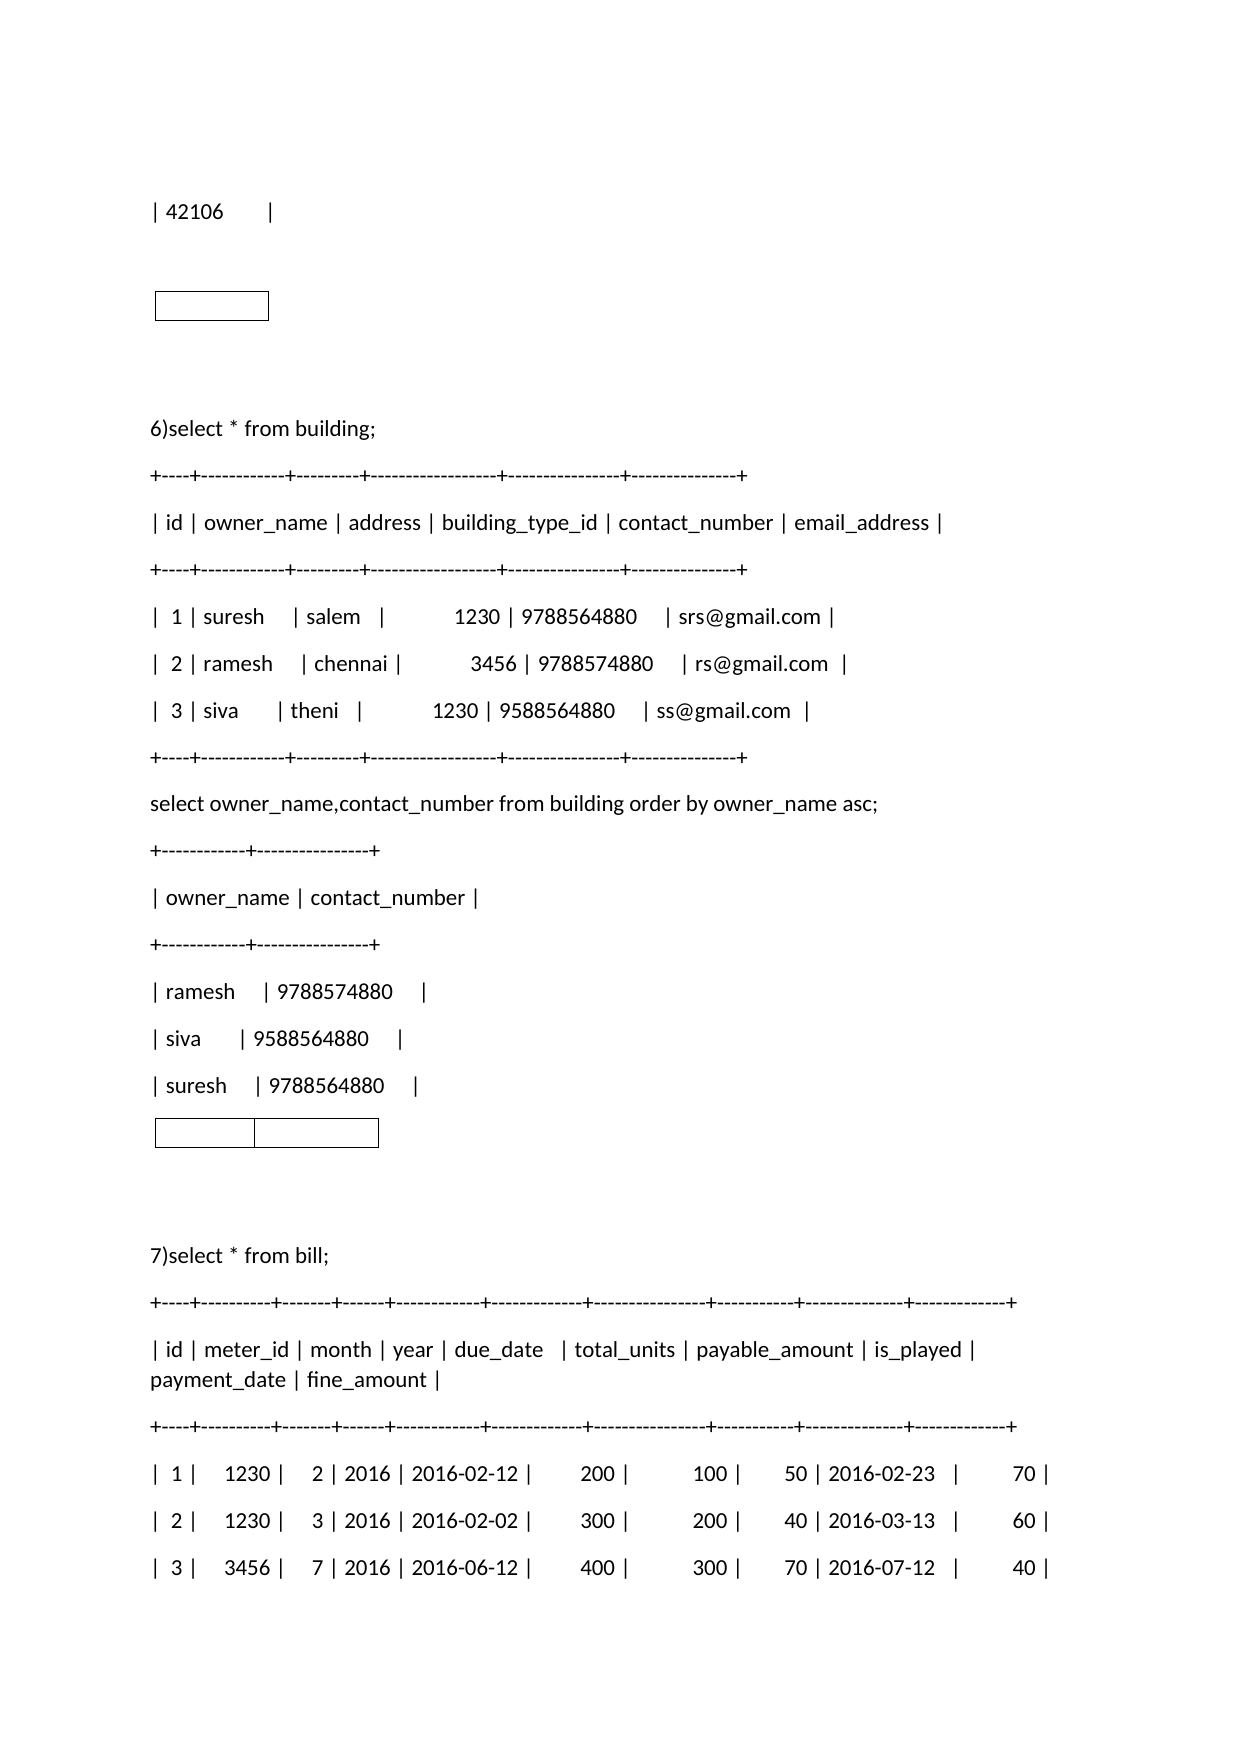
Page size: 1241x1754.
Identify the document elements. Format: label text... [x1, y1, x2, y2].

text +------------+----------------+ [150, 836, 1090, 864]
table_header [255, 1119, 378, 1147]
text +------------+----------------+ [150, 930, 1090, 958]
text 7)select * from bill; [150, 1241, 1090, 1269]
text | siva | 9588564880 | [150, 1024, 1090, 1052]
text | 3 | 3456 | 7 | 2016 | 2016-06-12 | 400 | 300 | 70 | 2016-07-12 | 40 | [150, 1553, 1090, 1581]
text | 1 | 1230 | 2 | 2016 | 2016-02-12 | 200 | 100 | 50 | 2016-02-23 | 70 | [150, 1459, 1090, 1487]
text | id | meter_id | month | year | due_date | total_units | payable_amount | is_played | payment_date | fine_amount | [150, 1335, 1090, 1393]
text +----+----------+-------+------+------------+-------------+----------------+-----------+--------------+-------------+ [150, 1288, 1090, 1316]
text select owner_name,contact_number from building order by owner_name asc; [150, 789, 1090, 817]
text | id | owner_name | address | building_type_id | contact_number | email_address | [150, 508, 1090, 536]
text | 1 | suresh | salem | 1230 | 9788564880 | srs@gmail.com | [150, 602, 1090, 630]
text | 42106 | [150, 197, 1090, 225]
text | ramesh | 9788574880 | [150, 977, 1090, 1005]
text | 2 | ramesh | chennai | 3456 | 9788574880 | rs@gmail.com | [150, 649, 1090, 677]
text | 2 | 1230 | 3 | 2016 | 2016-02-02 | 300 | 200 | 40 | 2016-03-13 | 60 | [150, 1506, 1090, 1534]
text +----+----------+-------+------+------------+-------------+----------------+-----------+--------------+-------------+ [150, 1412, 1090, 1440]
text | owner_name | contact_number | [150, 883, 1090, 911]
table_header [156, 292, 268, 320]
text +----+------------+---------+------------------+----------------+---------------+ [150, 555, 1090, 583]
text +----+------------+---------+------------------+----------------+---------------+ [150, 461, 1090, 489]
text | 3 | siva | theni | 1230 | 9588564880 | ss@gmail.com | [150, 696, 1090, 724]
table_header [156, 1119, 254, 1147]
text +----+------------+---------+------------------+----------------+---------------+ [150, 743, 1090, 771]
text 6)select * from building; [150, 414, 1090, 442]
text | suresh | 9788564880 | [150, 1071, 1090, 1099]
